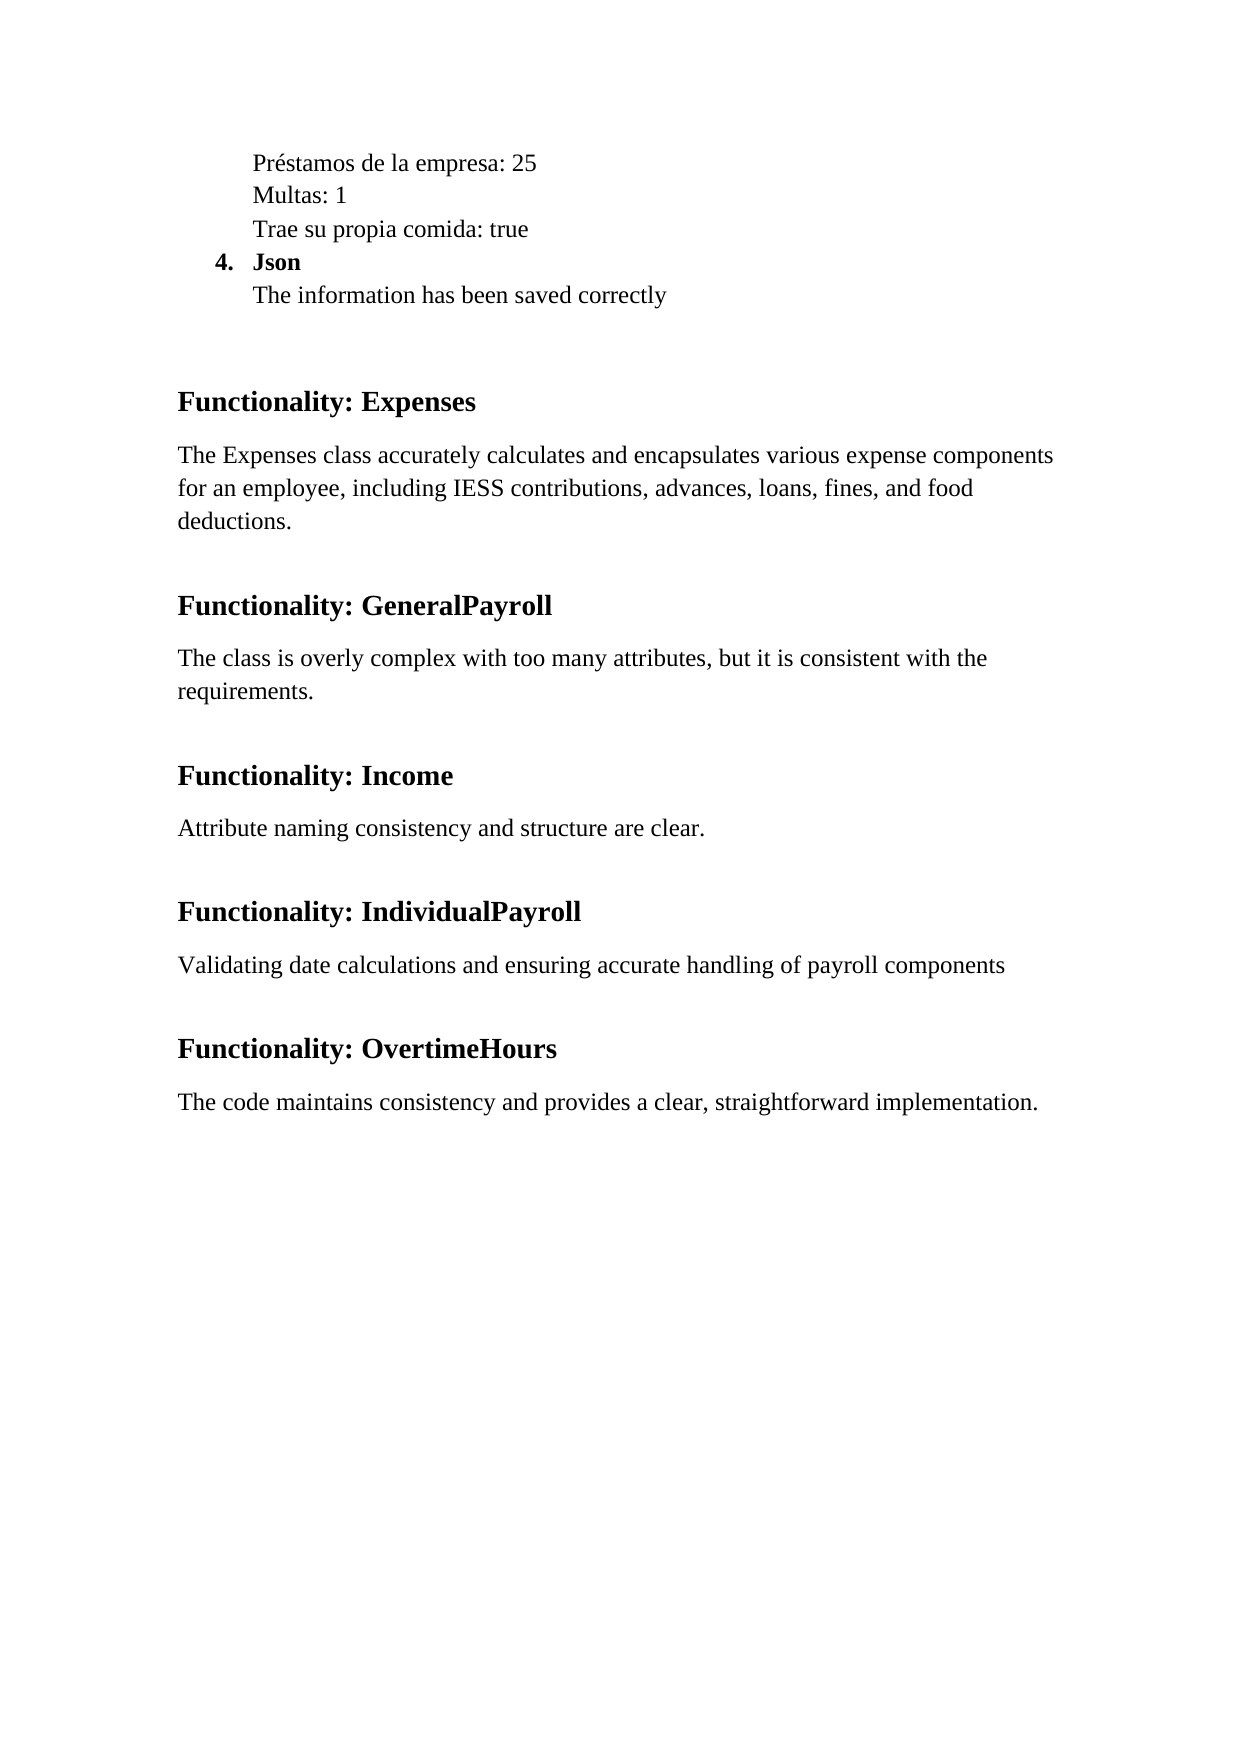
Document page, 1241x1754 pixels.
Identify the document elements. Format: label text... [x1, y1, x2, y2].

list Json [215, 247, 1063, 275]
text Functionality: Income [177, 758, 1063, 791]
text The class is overly complex with too many attributes, but it is consistent with the requirements. [177, 643, 1063, 737]
text Attribute naming consistency and structure are clear. [177, 813, 1063, 874]
list The information has been saved correctly [252, 280, 1063, 308]
text Validating date calculations and ensuring accurate handling of payroll components [177, 950, 1063, 1011]
text The code maintains consistency and provides a clear, straightforward implementation. [177, 1087, 1063, 1116]
list Préstamos de la empresa: 25 [252, 148, 1063, 176]
text The Expenses class accurately calculates and encapsulates various expense components for an employee, including IESS contributions, advances, loans, fines, and food deductions. [177, 440, 1063, 567]
list Multas: 1 [252, 181, 1063, 209]
text Functionality: OvertimeHours [177, 1032, 1063, 1065]
list Trae su propia comida: true [252, 214, 1063, 242]
text Functionality: IndividualPayroll [177, 894, 1063, 928]
text Functionality: Expenses [177, 384, 1063, 418]
text Functionality: GeneralPayroll [177, 588, 1063, 621]
